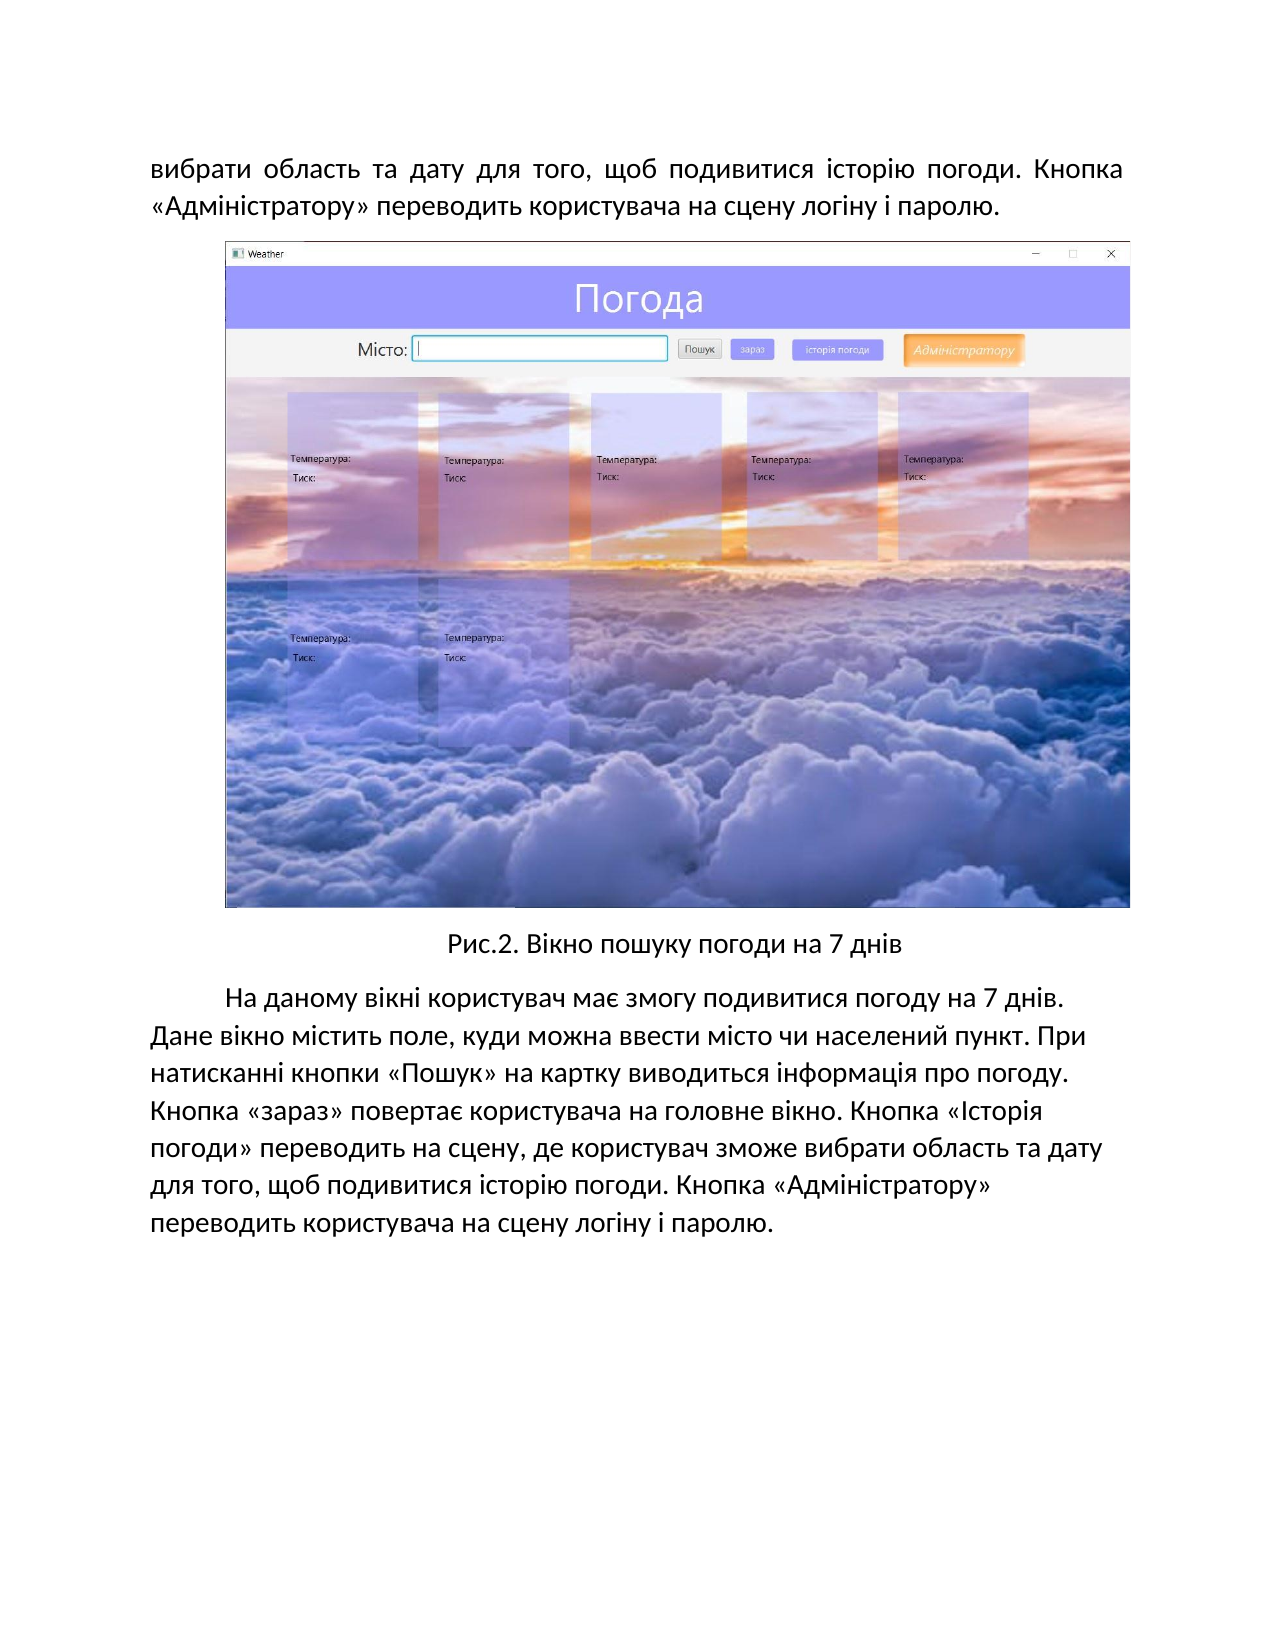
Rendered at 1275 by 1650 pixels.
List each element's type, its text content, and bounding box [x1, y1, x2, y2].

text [150, 150, 1125, 223]
text На даному вікні користувач має змогу подивитися погоду на 7 днів. Дане вікно містить поле, куди можна ввести місто чи населений пункт. При натисканні кнопки «Пошук» на картку виводиться інформація про погоду. Кнопка «зараз» повертає користувача на головне вікно. Кнопка «Історія погоди» переводить на сцену, де користувач зможе вибрати область та дату для того, щоб подивитися історію погоди. Кнопка «Адміністратору» переводить користувача на сцену логіну і паролю. [150, 979, 1125, 1239]
picture [225, 241, 1130, 908]
text Рис.2. Вікно пошуку погоди на 7 днів [150, 925, 1125, 961]
